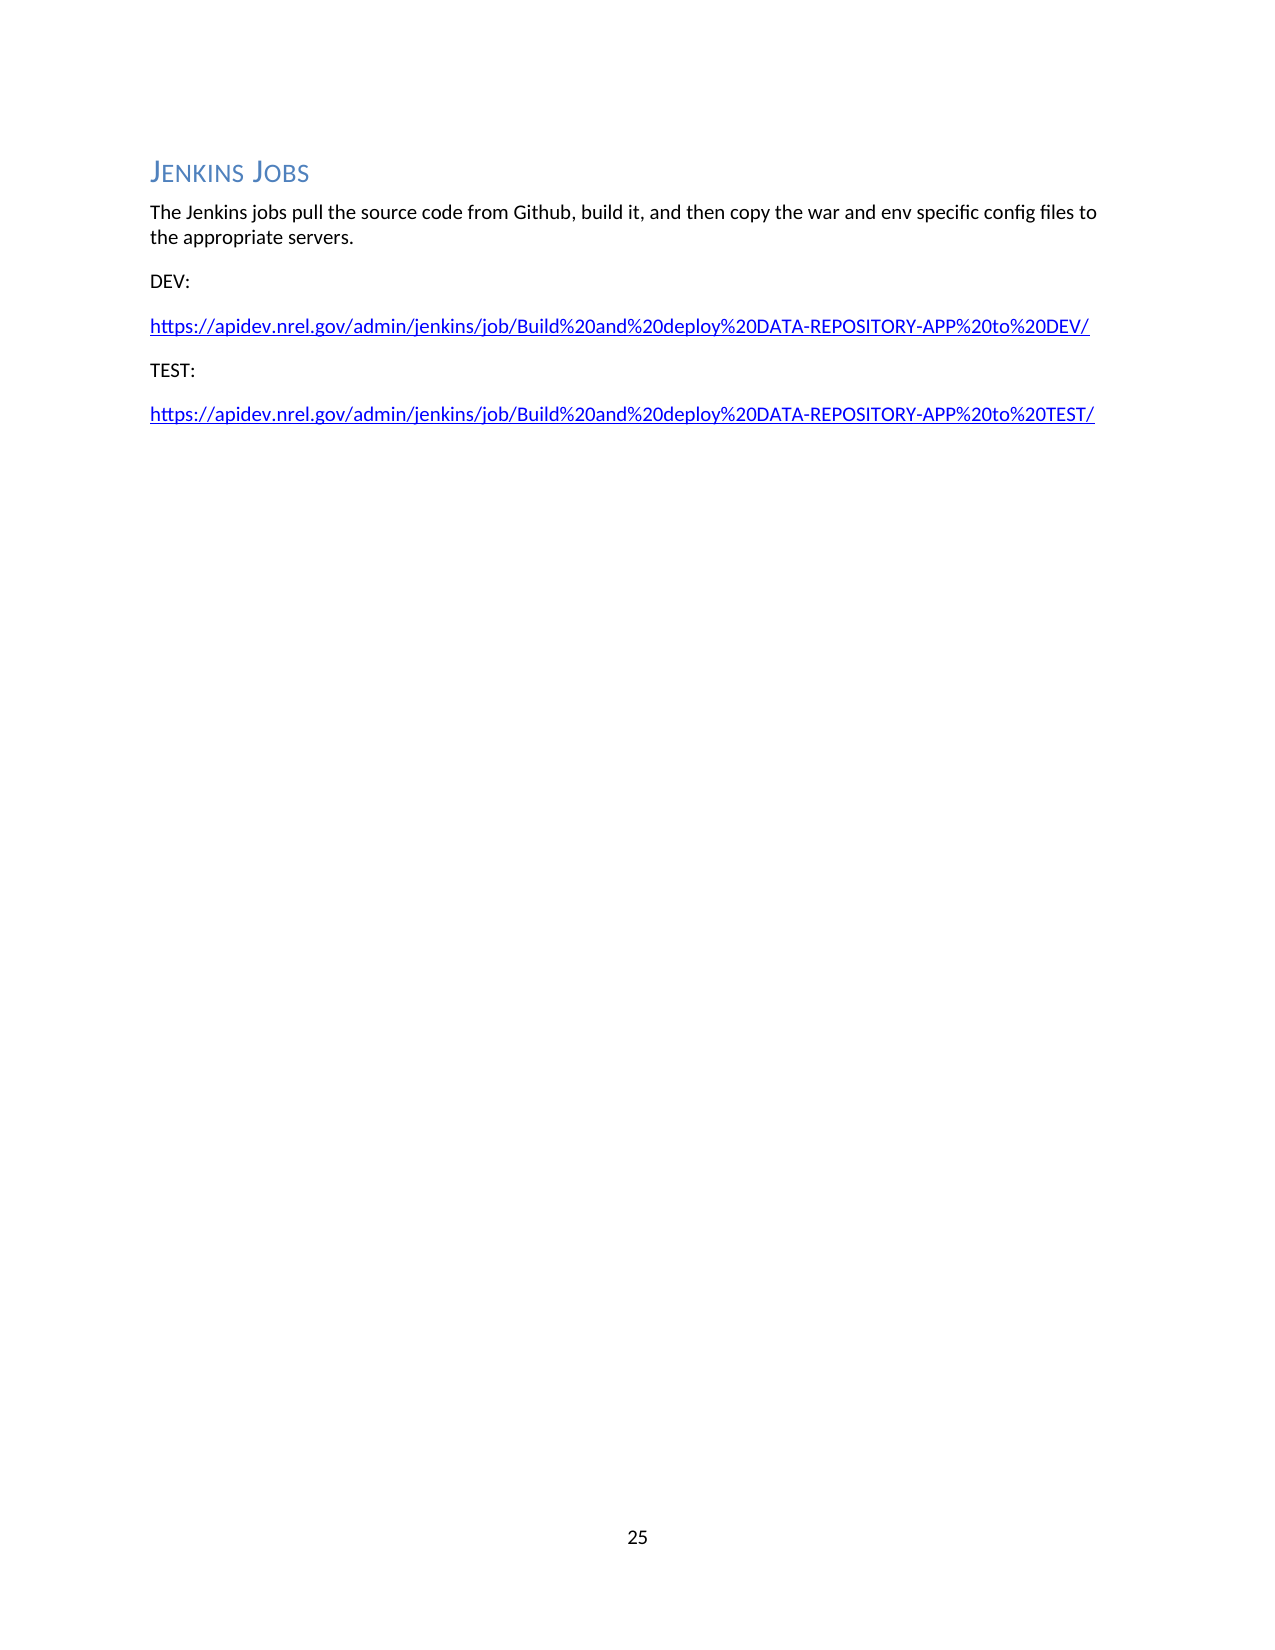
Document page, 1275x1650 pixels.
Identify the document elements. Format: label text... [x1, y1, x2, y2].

text DEV: [150, 269, 1125, 294]
text TEST: [150, 357, 1125, 382]
text The Jenkins jobs pull the source code from Github, build it, and then copy the war and env specific config files to the appropriate servers. [150, 199, 1125, 250]
text https://apidev.nrel.gov/admin/jenkins/job/Build%20and%20deploy%20DATA-REPOSITORY-APP%20to%20DEV/ [150, 313, 1125, 338]
text https://apidev.nrel.gov/admin/jenkins/job/Build%20and%20deploy%20DATA-REPOSITORY-APP%20to%20TEST/ [150, 401, 1125, 427]
subtitle Jenkins Jobs [150, 150, 1125, 191]
